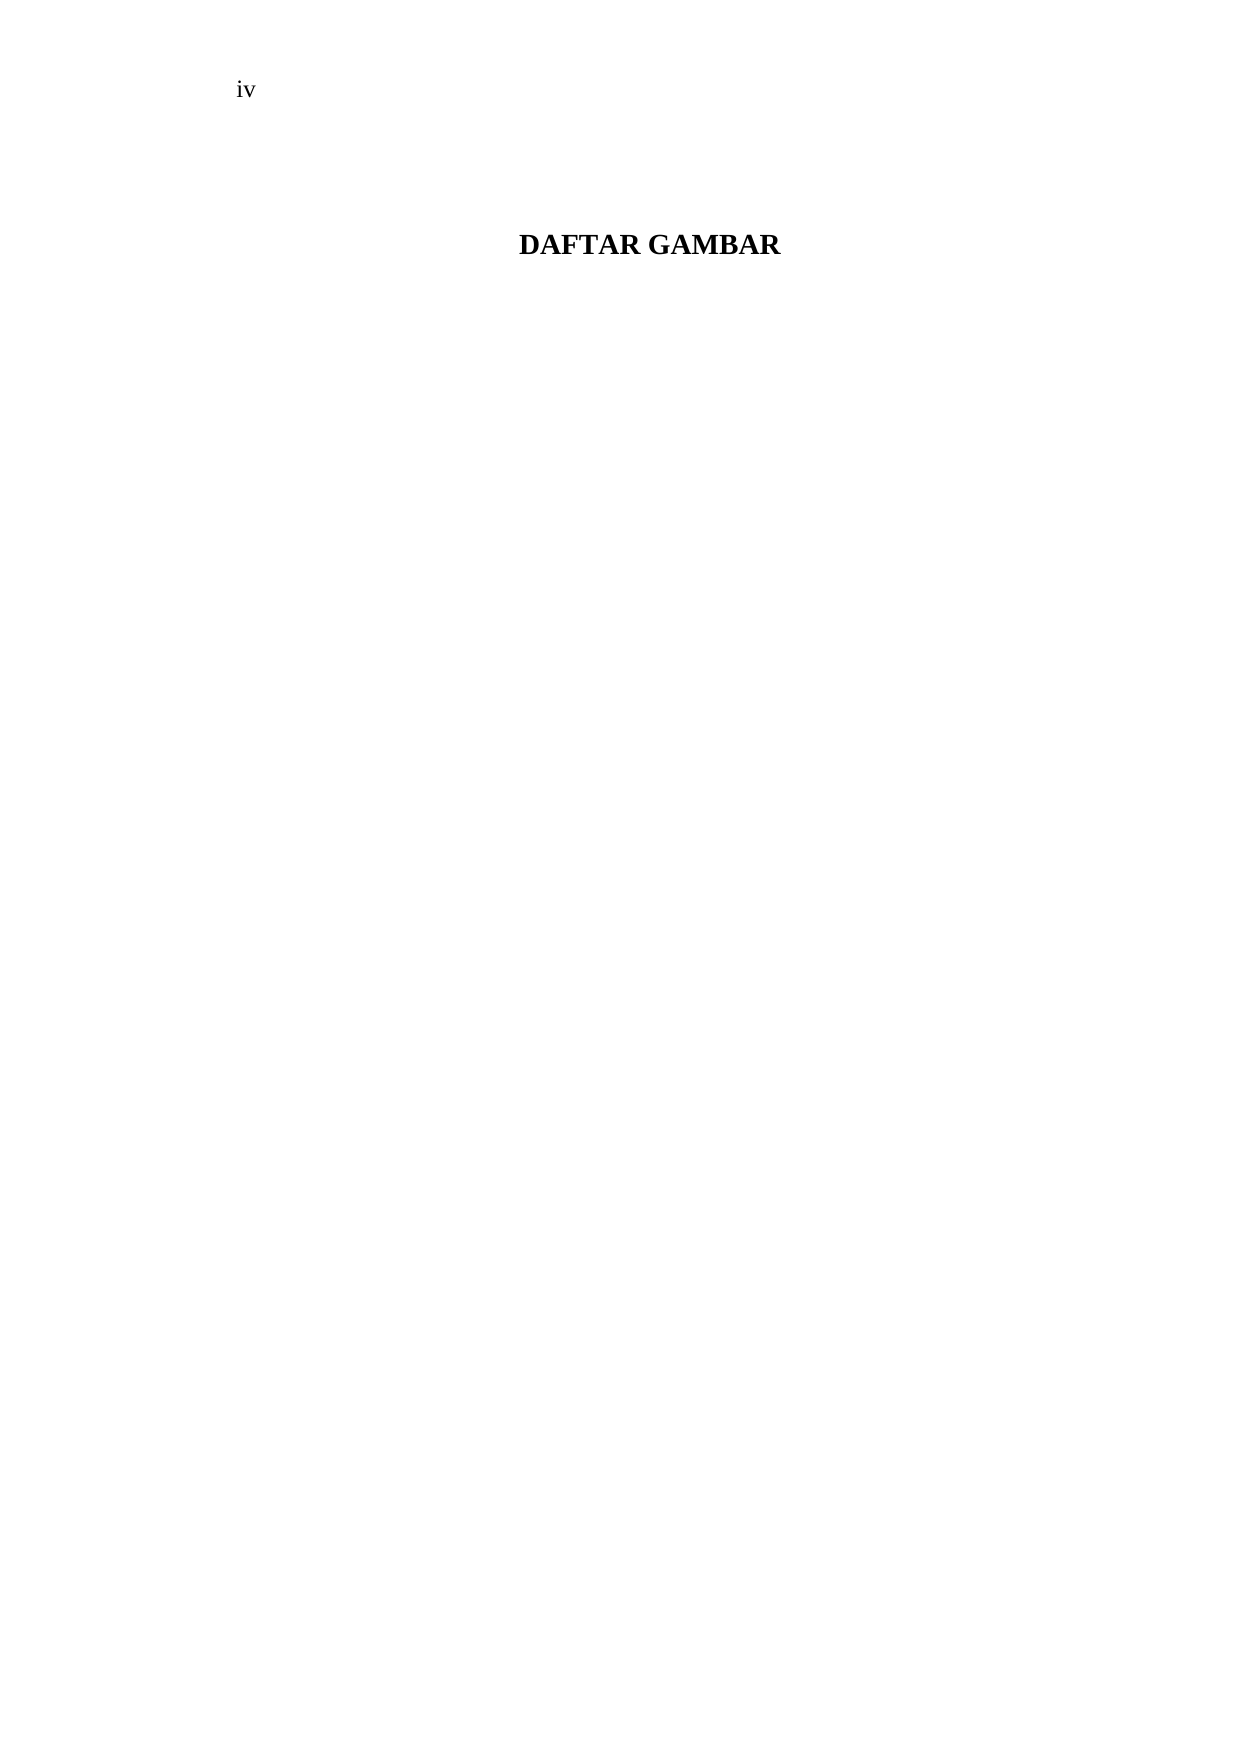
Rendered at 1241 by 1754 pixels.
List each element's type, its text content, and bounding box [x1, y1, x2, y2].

subtitle DAFTAR GAMBAR [236, 227, 1063, 261]
